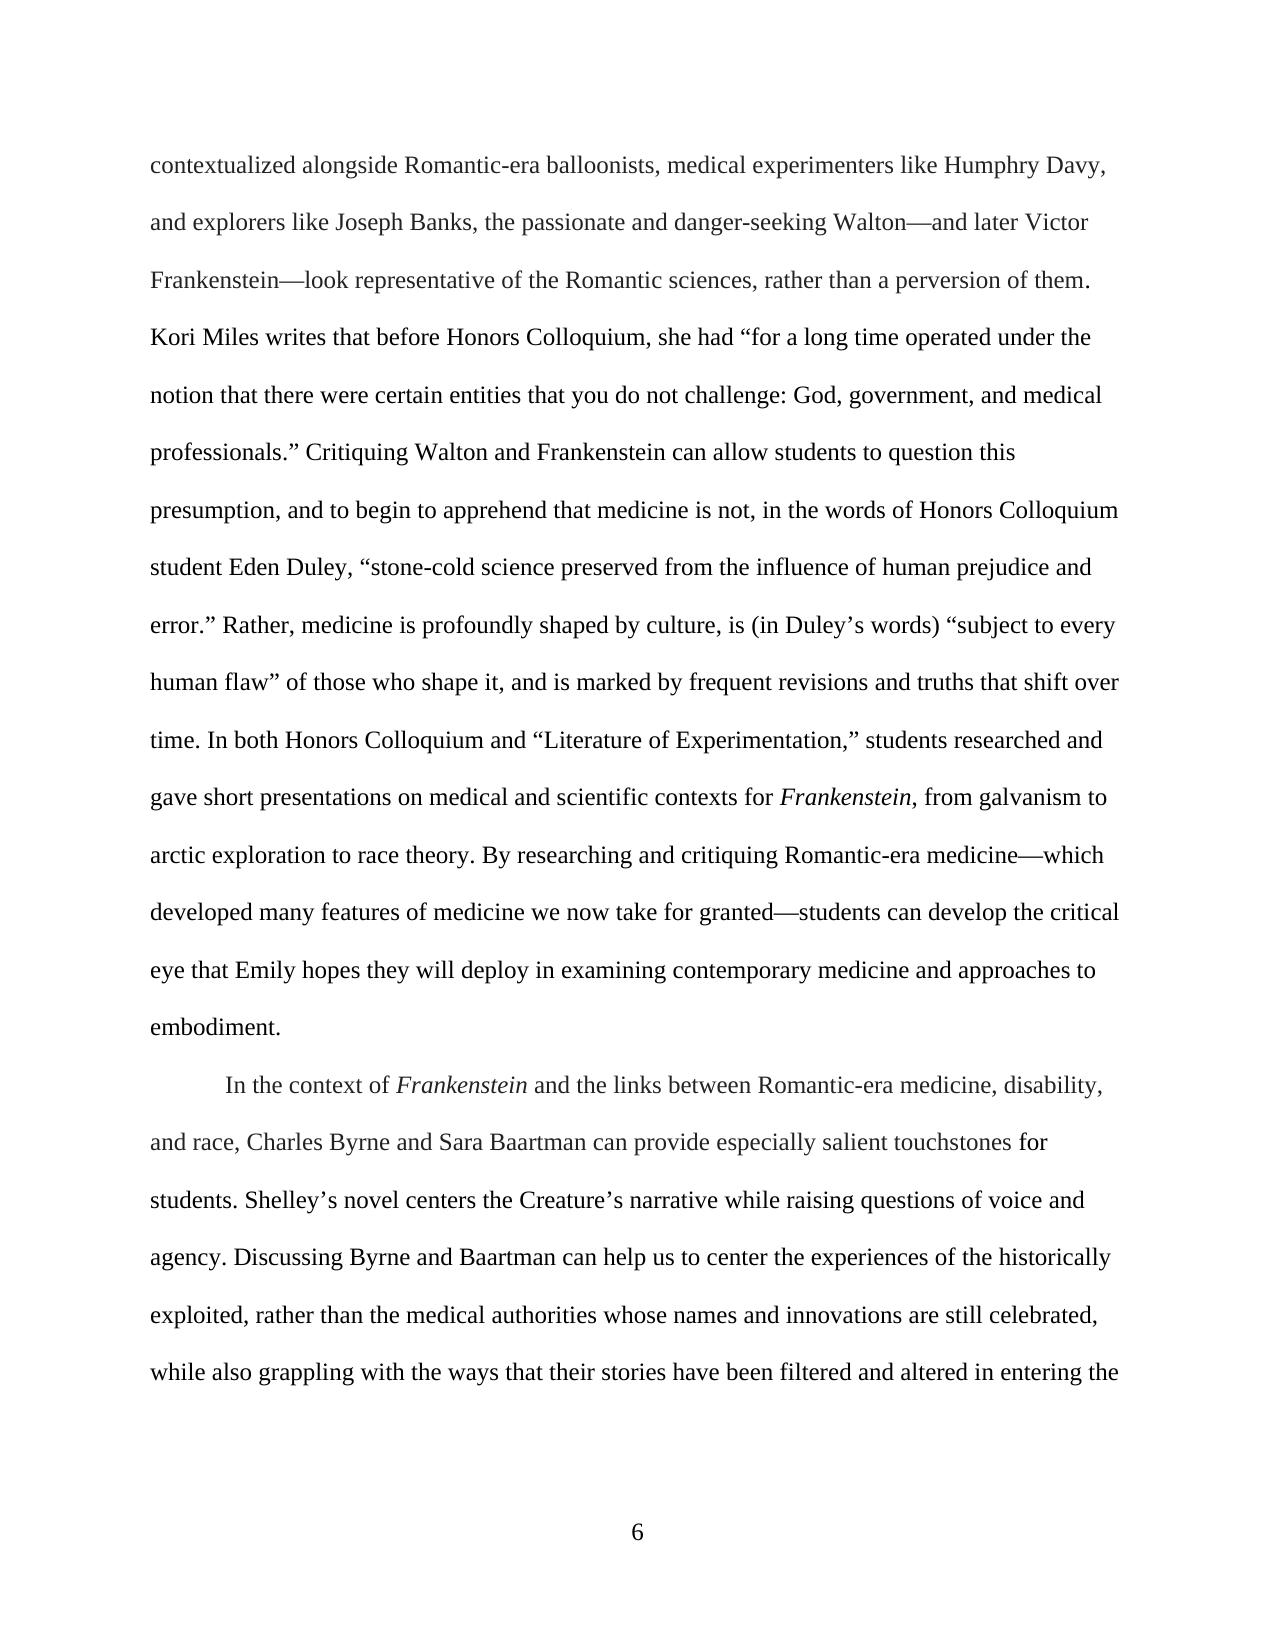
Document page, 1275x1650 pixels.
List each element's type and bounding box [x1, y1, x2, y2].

text [150, 150, 1125, 1041]
text [150, 1070, 1125, 1386]
